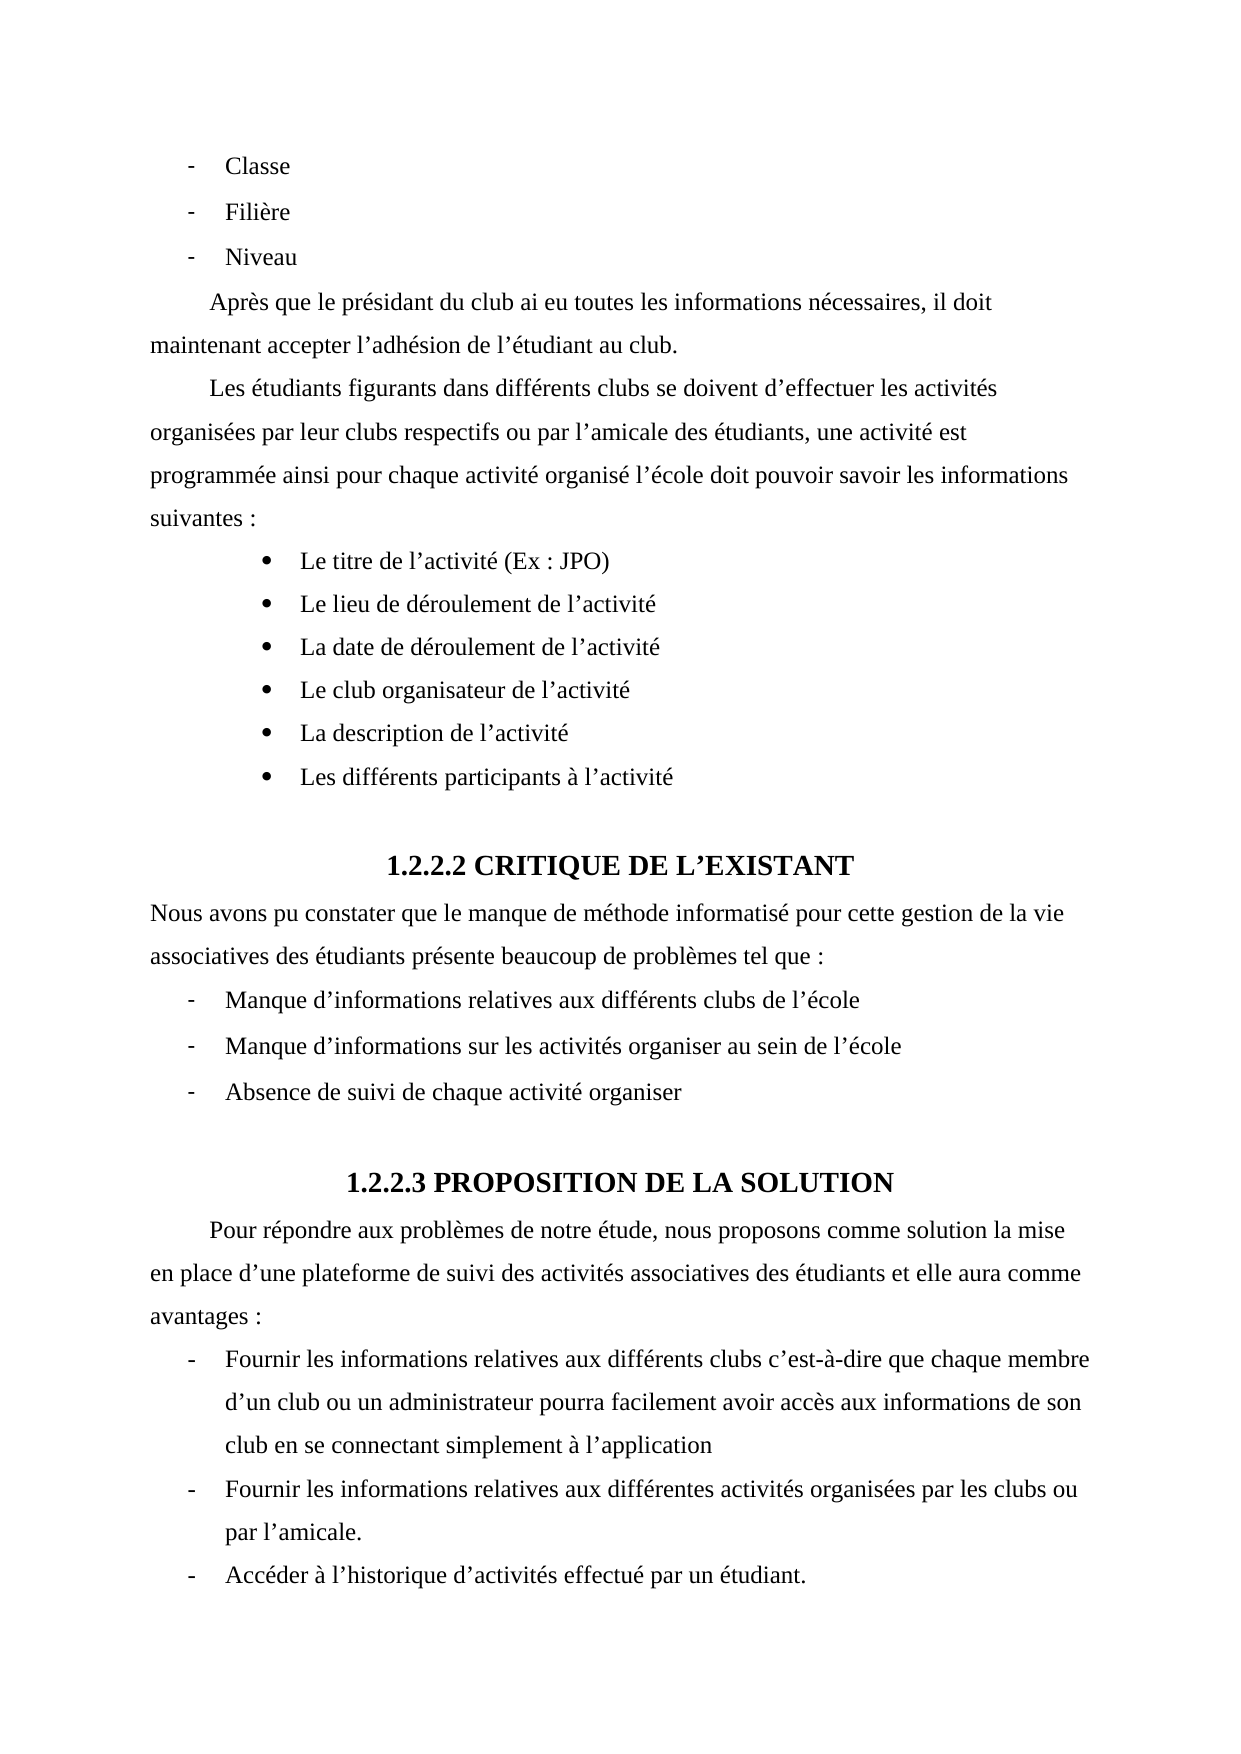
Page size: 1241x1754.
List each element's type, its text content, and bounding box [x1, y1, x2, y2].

list Le lieu de déroulement de l’activité [262, 589, 1090, 618]
list Pour répondre aux problèmes de notre étude, nous proposons comme solution la mise en place d’une plateforme de suivi des activités associatives des étudiants et elle aura comme avantages : [150, 1215, 1090, 1330]
list Le club organisateur de l’activité [262, 675, 1090, 704]
list Classe [187, 150, 1090, 181]
list Niveau [187, 241, 1090, 272]
list Manque d’informations sur les activités organiser au sein de l’école [187, 1030, 1090, 1061]
list Les différents participants à l’activité [262, 762, 1090, 790]
list 1.2.2.2 CRITIQUE DE L’EXISTANT [150, 848, 1090, 881]
list 1.2.2.3 PROPOSITION DE LA SOLUTION [150, 1165, 1090, 1198]
list Nous avons pu constater que le manque de méthode informatisé pour cette gestion de la vie associatives des étudiants présente beaucoup de problèmes tel que : [150, 898, 1090, 970]
list La date de déroulement de l’activité [262, 632, 1090, 661]
list Fournir les informations relatives aux différentes activités organisées par les clubs ou par l’amicale. [187, 1474, 1090, 1546]
list Absence de suivi de chaque activité organiser [187, 1076, 1090, 1106]
list Filière [187, 196, 1090, 226]
list Après que le présidant du club ai eu toutes les informations nécessaires, il doit maintenant accepter l’adhésion de l’étudiant au club. [150, 287, 1090, 359]
list Accéder à l’historique d’activités effectué par un étudiant. [187, 1560, 1090, 1589]
list Fournir les informations relatives aux différents clubs c’est-à-dire que chaque membre d’un club ou un administrateur pourra facilement avoir accès aux informations de son club en se connectant simplement à l’application [187, 1344, 1090, 1459]
list Manque d’informations relatives aux différents clubs de l’école [187, 984, 1090, 1015]
list La description de l’activité [262, 718, 1090, 747]
list Le titre de l’activité (Ex : JPO) [262, 546, 1090, 575]
list Les étudiants figurants dans différents clubs se doivent d’effectuer les activités organisées par leur clubs respectifs ou par l’amicale des étudiants, une activité est programmée ainsi pour chaque activité organisé l’école doit pouvoir savoir les informations suivantes : [150, 373, 1090, 532]
